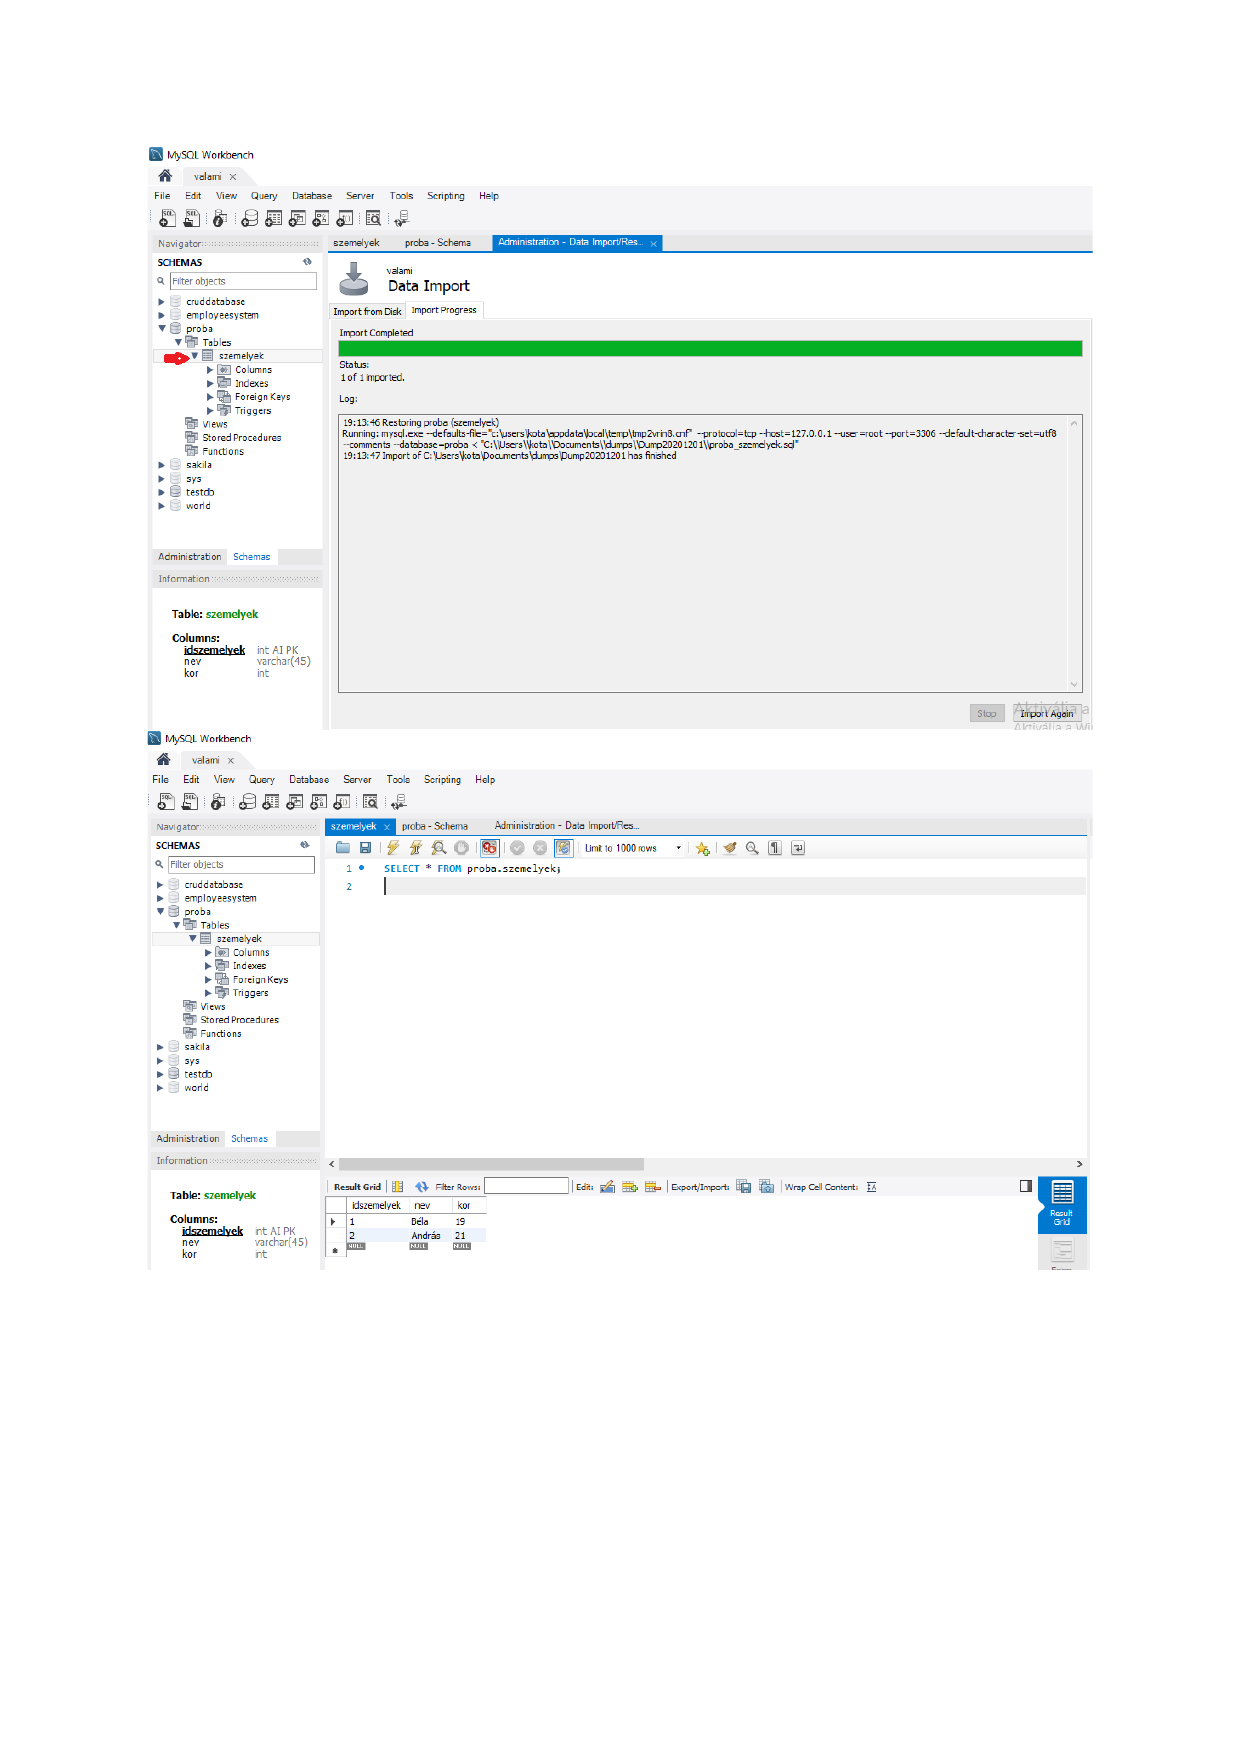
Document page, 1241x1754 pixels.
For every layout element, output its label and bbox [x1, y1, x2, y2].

picture [147, 731, 1093, 1270]
picture [147, 147, 1093, 730]
